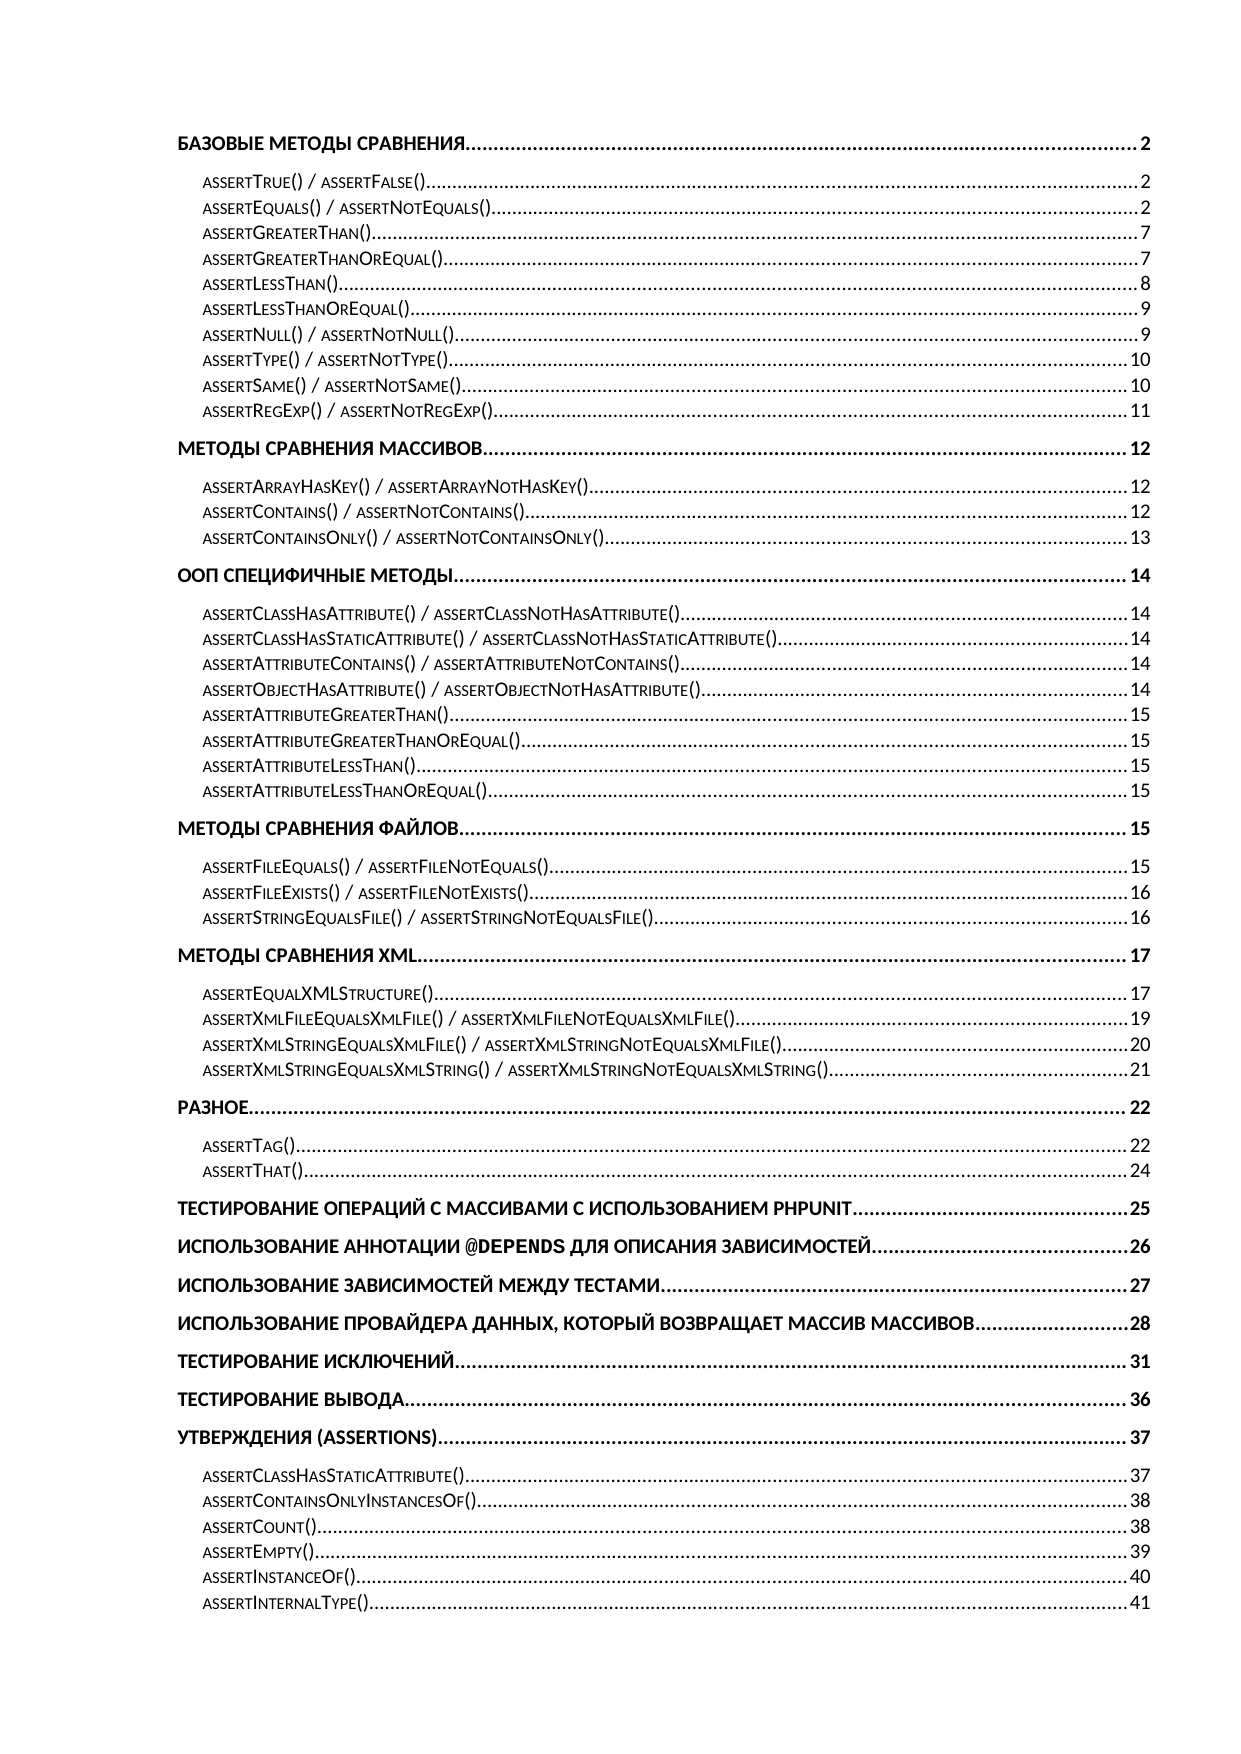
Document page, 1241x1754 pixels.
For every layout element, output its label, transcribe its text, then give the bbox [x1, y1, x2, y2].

text assertTag() 22 [202, 1132, 1152, 1158]
text assertAttributeContains() / assertAttributeNotContains() 14 [202, 651, 1152, 676]
text Тестирование исключений 31 [177, 1348, 1152, 1374]
text assertArrayHasKey() / assertArrayNotHasKey() 12 [202, 473, 1152, 498]
text assertCount() 38 [202, 1513, 1152, 1538]
text assertAttributeLessThan() 15 [202, 752, 1152, 778]
text Утверждения (Assertions) 37 [177, 1424, 1152, 1449]
text assertAttributeGreaterThan() 15 [202, 701, 1152, 727]
text assertObjectHasAttribute() / assertObjectNotHasAttribute() 14 [202, 676, 1152, 701]
text assertLessThanOrEqual() 9 [202, 296, 1152, 321]
text Методы сравнения XML 17 [177, 942, 1152, 968]
text Использование зависимостей между тестами 27 [177, 1272, 1152, 1298]
text assertAttributeLessThanOrEqual() 15 [202, 778, 1152, 803]
text assertEqualXMLStructure() 17 [202, 980, 1152, 1006]
text assertGreaterThanOrEqual() 7 [202, 245, 1152, 270]
text assertRegExp() / assertNotRegExp() 11 [202, 397, 1152, 423]
text assertContains() / assertNotContains() 12 [202, 498, 1152, 524]
text assertContainsOnly() / assertNotContainsOnly() 13 [202, 524, 1152, 549]
text assertType() / assertNotType() 10 [202, 346, 1152, 372]
text assertContainsOnlyInstancesOf() 38 [202, 1487, 1152, 1513]
text assertInternalType() 41 [202, 1589, 1152, 1614]
text Методы сравнения файлов 15 [177, 816, 1152, 841]
text assertLessThan() 8 [202, 270, 1152, 296]
text assertStringEqualsFile() / assertStringNotEqualsFile() 16 [202, 904, 1152, 930]
text assertXmlStringEqualsXmlFile() / assertXmlStringNotEqualsXmlFile() 20 [202, 1031, 1152, 1056]
text assertNull() / assertNotNull() 9 [202, 321, 1152, 346]
text assertClassHasStaticAttribute() / assertClassNotHasStaticAttribute() 14 [202, 625, 1152, 651]
text assertInstanceOf() 40 [202, 1564, 1152, 1589]
text assertEquals() / assertNotEquals() 2 [202, 194, 1152, 219]
text assertClassHasAttribute() / assertClassNotHasAttribute() 14 [202, 600, 1152, 625]
text Использование провайдера данных, который возвращает массив массивов 28 [177, 1310, 1152, 1336]
text assertClassHasStaticAttribute() 37 [202, 1462, 1152, 1487]
text assertGreaterThan() 7 [202, 219, 1152, 245]
text ООП специфичные методы 14 [177, 562, 1152, 587]
text assertAttributeGreaterThanOrEqual() 15 [202, 727, 1152, 752]
text assertXmlFileEqualsXmlFile() / assertXmlFileNotEqualsXmlFile() 19 [202, 1006, 1152, 1031]
text assertTrue() / assertFalse() 2 [202, 168, 1152, 194]
text assertXmlStringEqualsXmlString() / assertXmlStringNotEqualsXmlString() 21 [202, 1056, 1152, 1082]
text Тестирование вывода 36 [177, 1386, 1152, 1412]
text Базовые методы сравнения 2 [177, 131, 1152, 156]
text Методы сравнения массивов 12 [177, 435, 1152, 461]
text assertFileEquals() / assertFileNotEquals() 15 [202, 853, 1152, 879]
text Тестирование операций с массивами с использованием PHPUnit 25 [177, 1196, 1152, 1221]
text Использование аннотации @depends для описания зависимостей 26 [177, 1233, 1152, 1260]
text assertSame() / assertNotSame() 10 [202, 372, 1152, 397]
text assertFileExists() / assertFileNotExists() 16 [202, 879, 1152, 904]
text assertEmpty() 39 [202, 1538, 1152, 1564]
text assertThat() 24 [202, 1158, 1152, 1183]
text Разное 22 [177, 1094, 1152, 1120]
